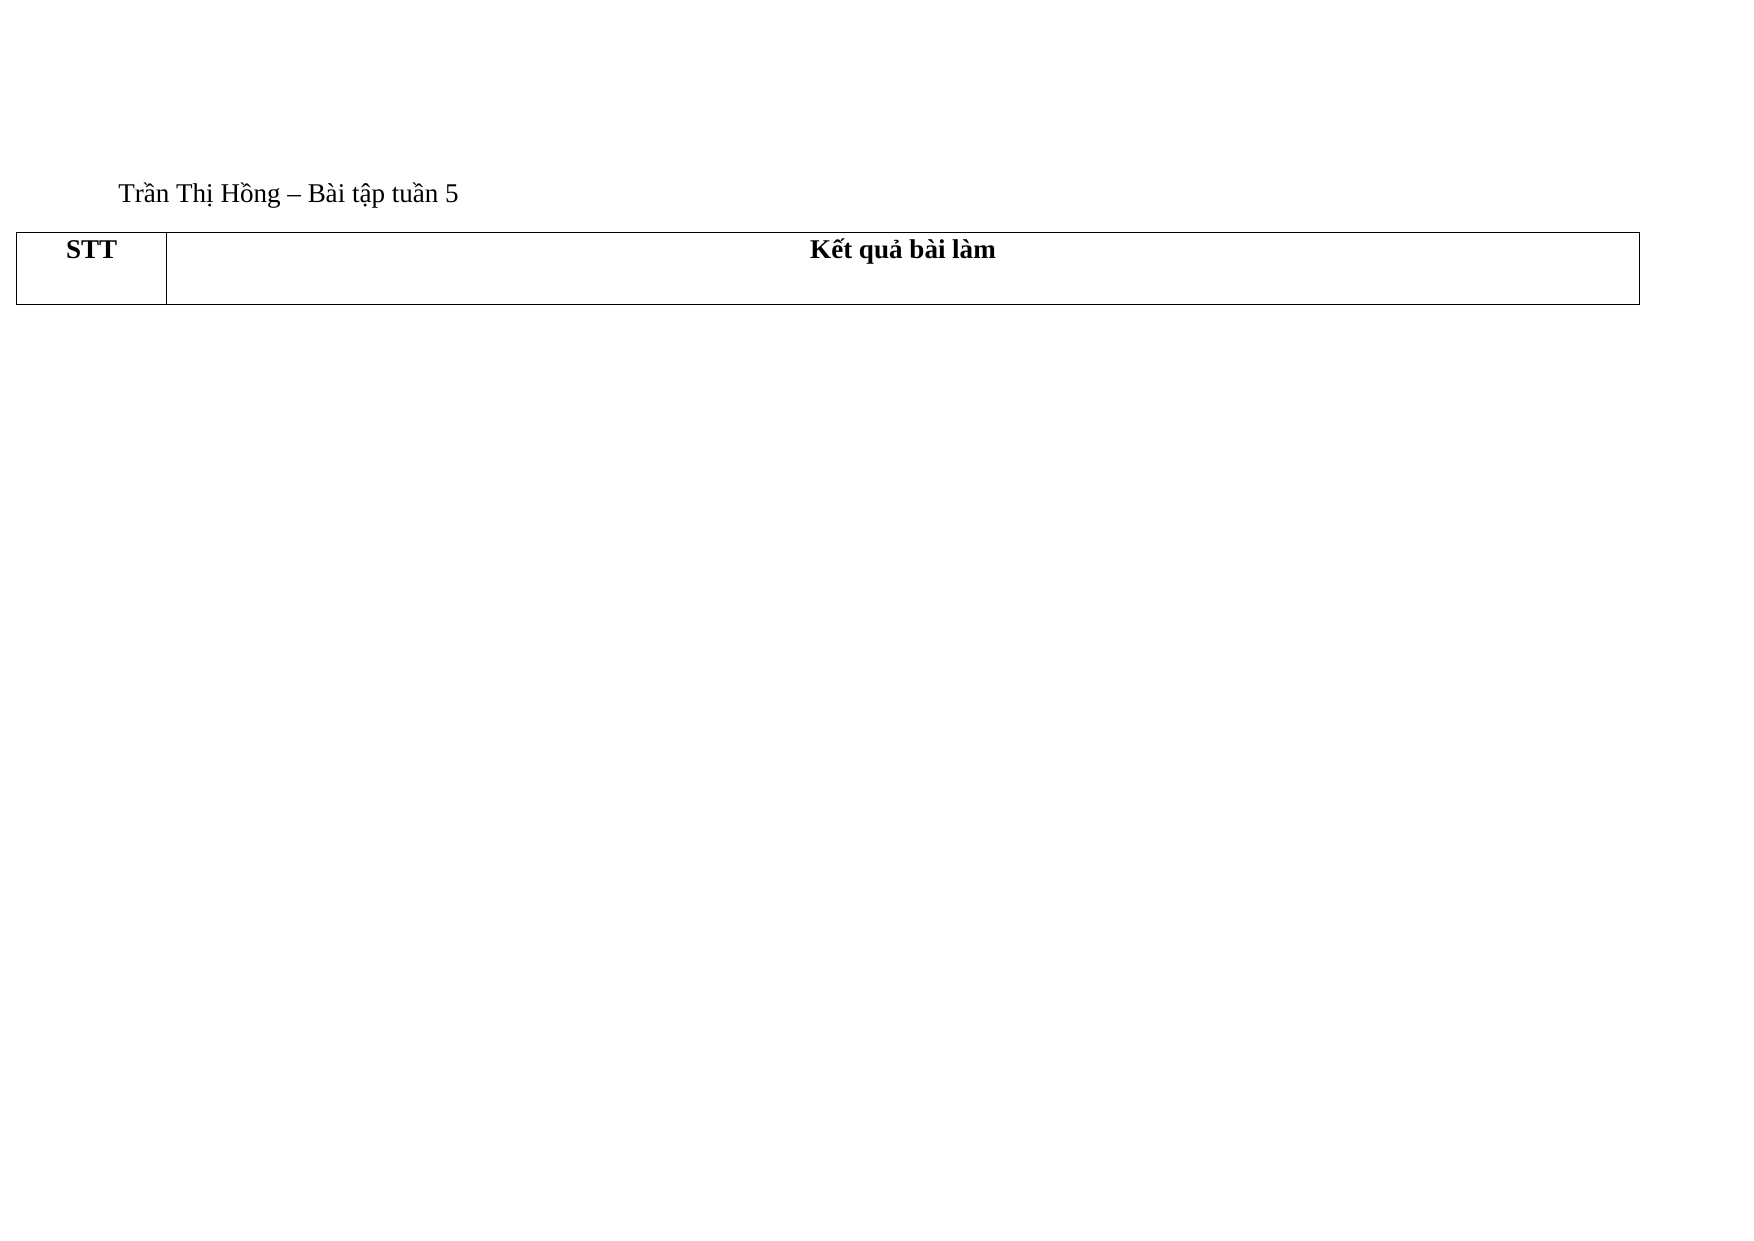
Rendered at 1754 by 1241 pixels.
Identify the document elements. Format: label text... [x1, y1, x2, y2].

text Trần Thị Hồng – Bài tập tuần 5 [118, 177, 1636, 208]
table_header Kết quả bài làm [167, 233, 1639, 304]
table_header STT [17, 233, 166, 304]
